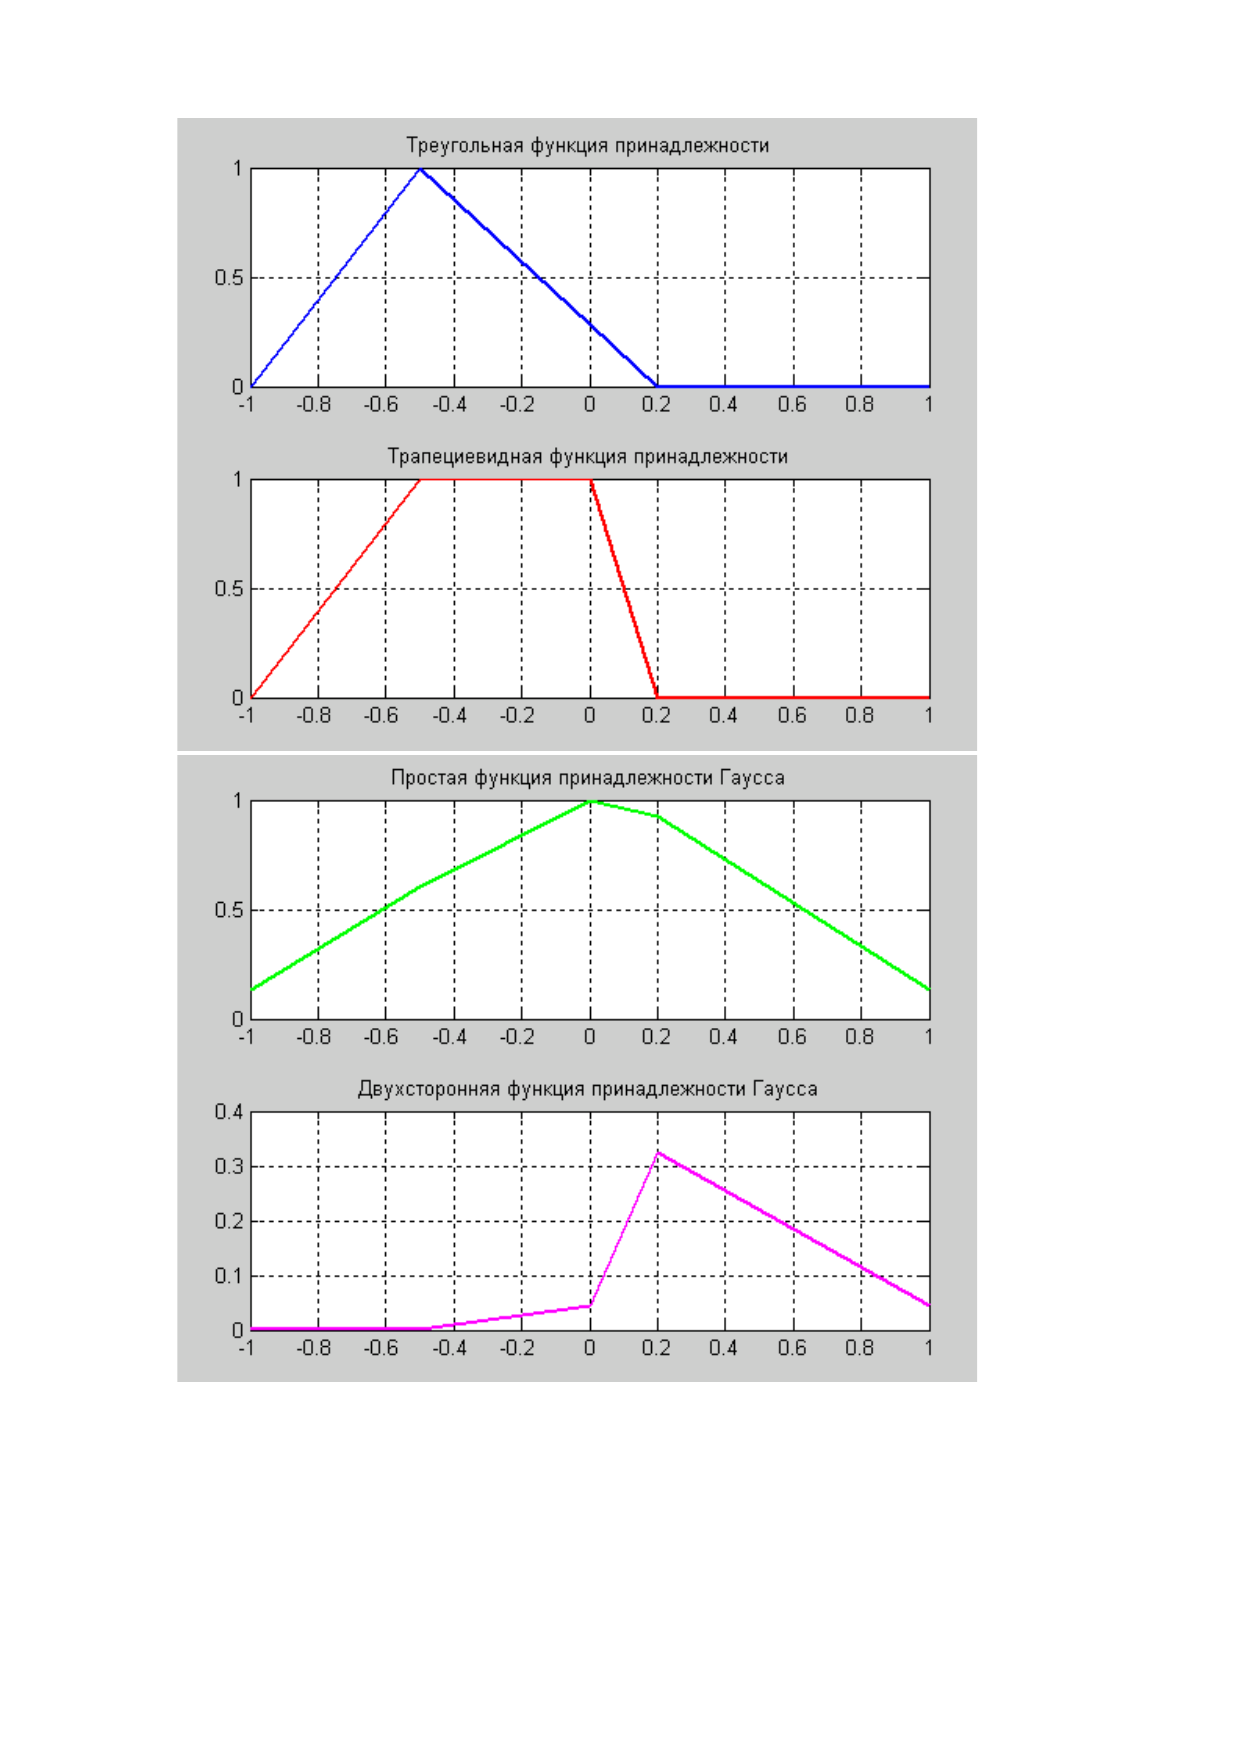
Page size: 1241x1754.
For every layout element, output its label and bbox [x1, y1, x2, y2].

picture [177, 118, 978, 751]
picture [177, 755, 978, 1382]
